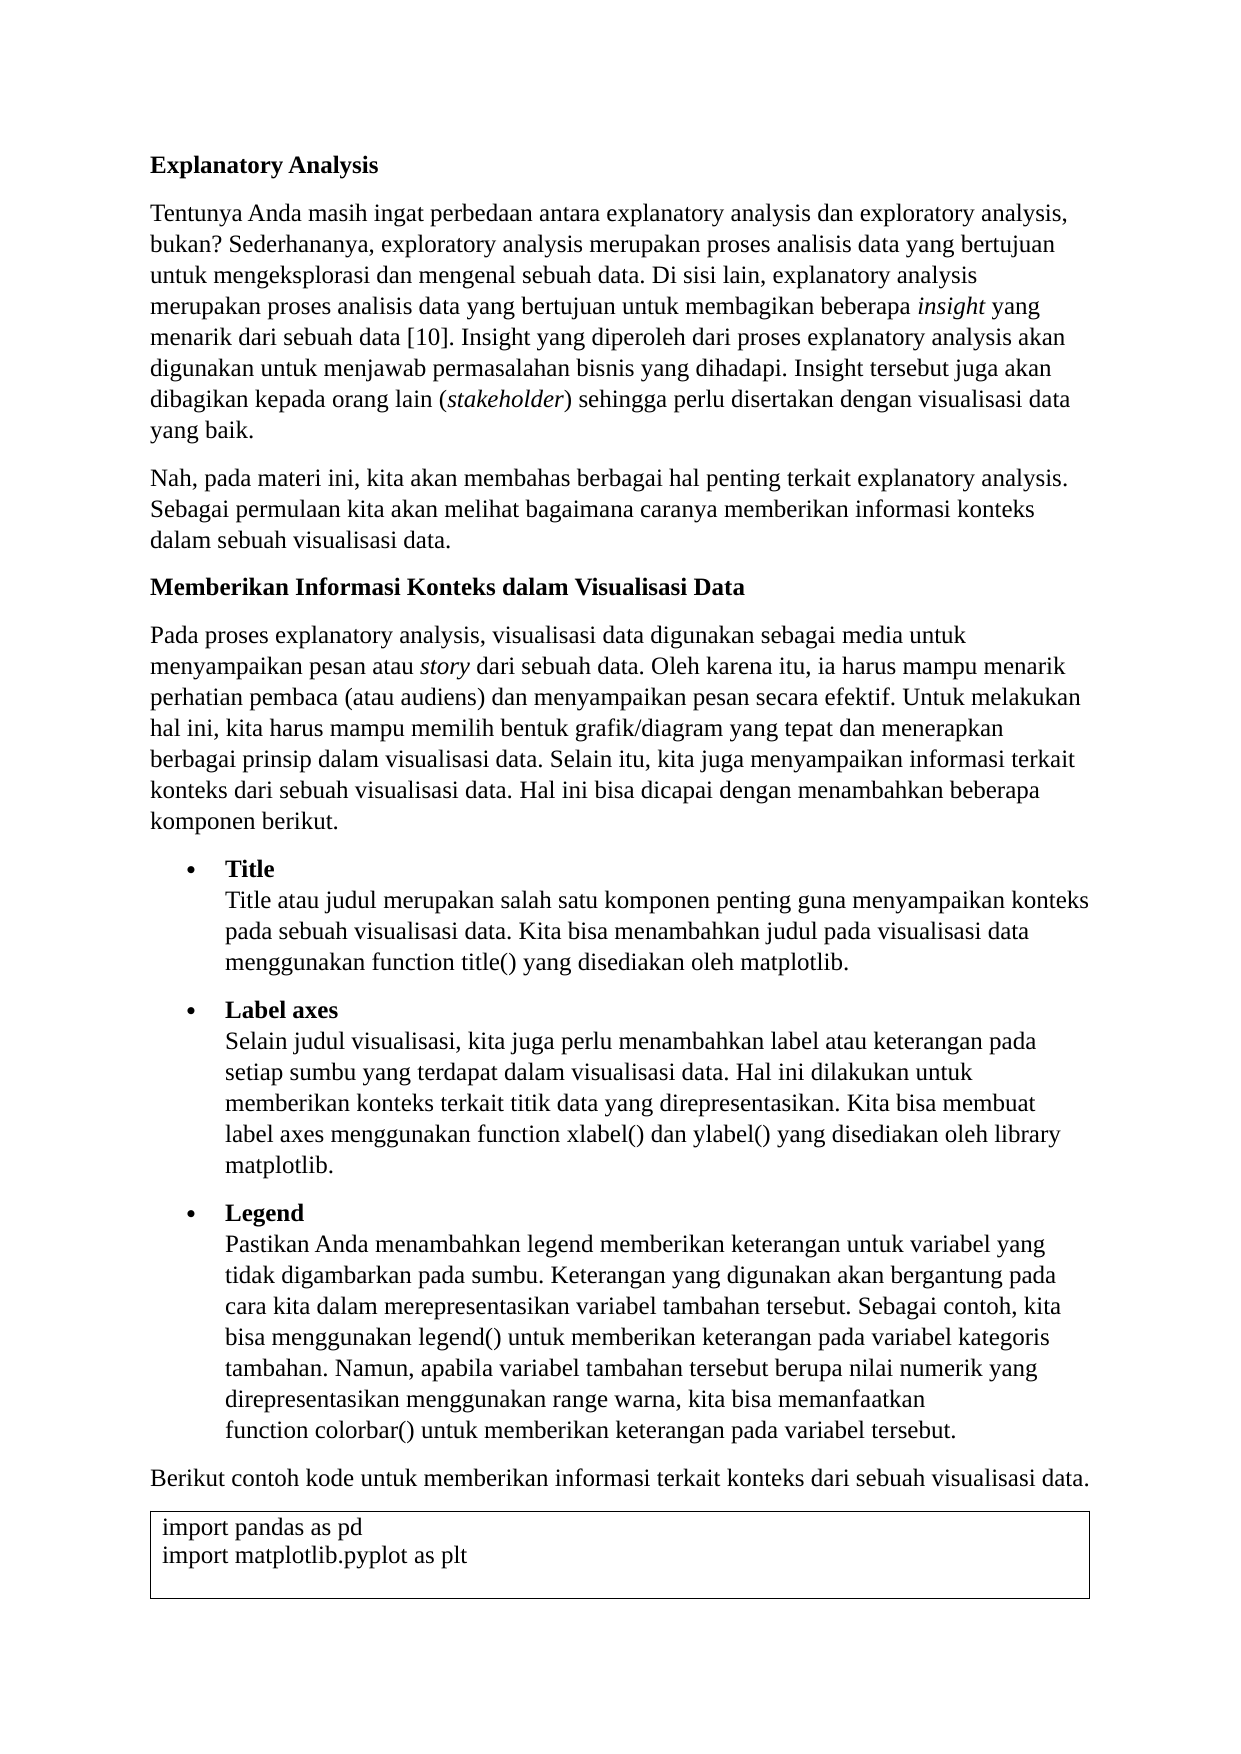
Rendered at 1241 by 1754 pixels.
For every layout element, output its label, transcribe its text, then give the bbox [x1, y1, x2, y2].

text Berikut contoh kode untuk memberikan informasi terkait konteks dari sebuah visualisasi data. [150, 1463, 1090, 1492]
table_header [151, 1512, 1089, 1598]
list Label axes Selain judul visualisasi, kita juga perlu menambahkan label atau keterangan pada setiap sumbu yang terdapat dalam visualisasi data. Hal ini dilakukan untuk memberikan konteks terkait titik data yang direpresentasikan. Kita bisa membuat label axes menggunakan function xlabel() dan ylabel() yang disediakan oleh library matplotlib. [187, 995, 1090, 1179]
text Explanatory Analysis [150, 150, 1090, 179]
text Pada proses explanatory analysis, visualisasi data digunakan sebagai media untuk menyampaikan pesan atau story dari sebuah data. Oleh karena itu, ia harus mampu menarik perhatian pembaca (atau audiens) dan menyampaikan pesan secara efektif. Untuk melakukan hal ini, kita harus mampu memilih bentuk grafik/diagram yang tepat dan menerapkan berbagai prinsip dalam visualisasi data. Selain itu, kita juga menyampaikan informasi terkait konteks dari sebuah visualisasi data. Hal ini bisa dicapai dengan menambahkan beberapa komponen berikut. [150, 620, 1090, 835]
list Legend Pastikan Anda menambahkan legend memberikan keterangan untuk variabel yang tidak digambarkan pada sumbu. Keterangan yang digunakan akan bergantung pada cara kita dalam merepresentasikan variabel tambahan tersebut. Sebagai contoh, kita bisa menggunakan legend() untuk memberikan keterangan pada variabel kategoris tambahan. Namun, apabila variabel tambahan tersebut berupa nilai numerik yang direpresentasikan menggunakan range warna, kita bisa memanfaatkan function colorbar() untuk memberikan keterangan pada variabel tersebut. [187, 1198, 1090, 1444]
text Nah, pada materi ini, kita akan membahas berbagai hal penting terkait explanatory analysis. Sebagai permulaan kita akan melihat bagaimana caranya memberikan informasi konteks dalam sebuah visualisasi data. [150, 463, 1090, 553]
text Memberikan Informasi Konteks dalam Visualisasi Data [150, 572, 1090, 601]
list Title Title atau judul merupakan salah satu komponen penting guna menyampaikan konteks pada sebuah visualisasi data. Kita bisa menambahkan judul pada visualisasi data menggunakan function title() yang disediakan oleh matplotlib. [187, 854, 1090, 976]
text Tentunya Anda masih ingat perbedaan antara explanatory analysis dan exploratory analysis, bukan? Sederhananya, exploratory analysis merupakan proses analisis data yang bertujuan untuk mengeksplorasi dan mengenal sebuah data. Di sisi lain, explanatory analysis merupakan proses analisis data yang bertujuan untuk membagikan beberapa insight yang menarik dari sebuah data [10]. Insight yang diperoleh dari proses explanatory analysis akan digunakan untuk menjawab permasalahan bisnis yang dihadapi. Insight tersebut juga akan dibagikan kepada orang lain (stakeholder) sehingga perlu disertakan dengan visualisasi data yang baik. [150, 198, 1090, 444]
